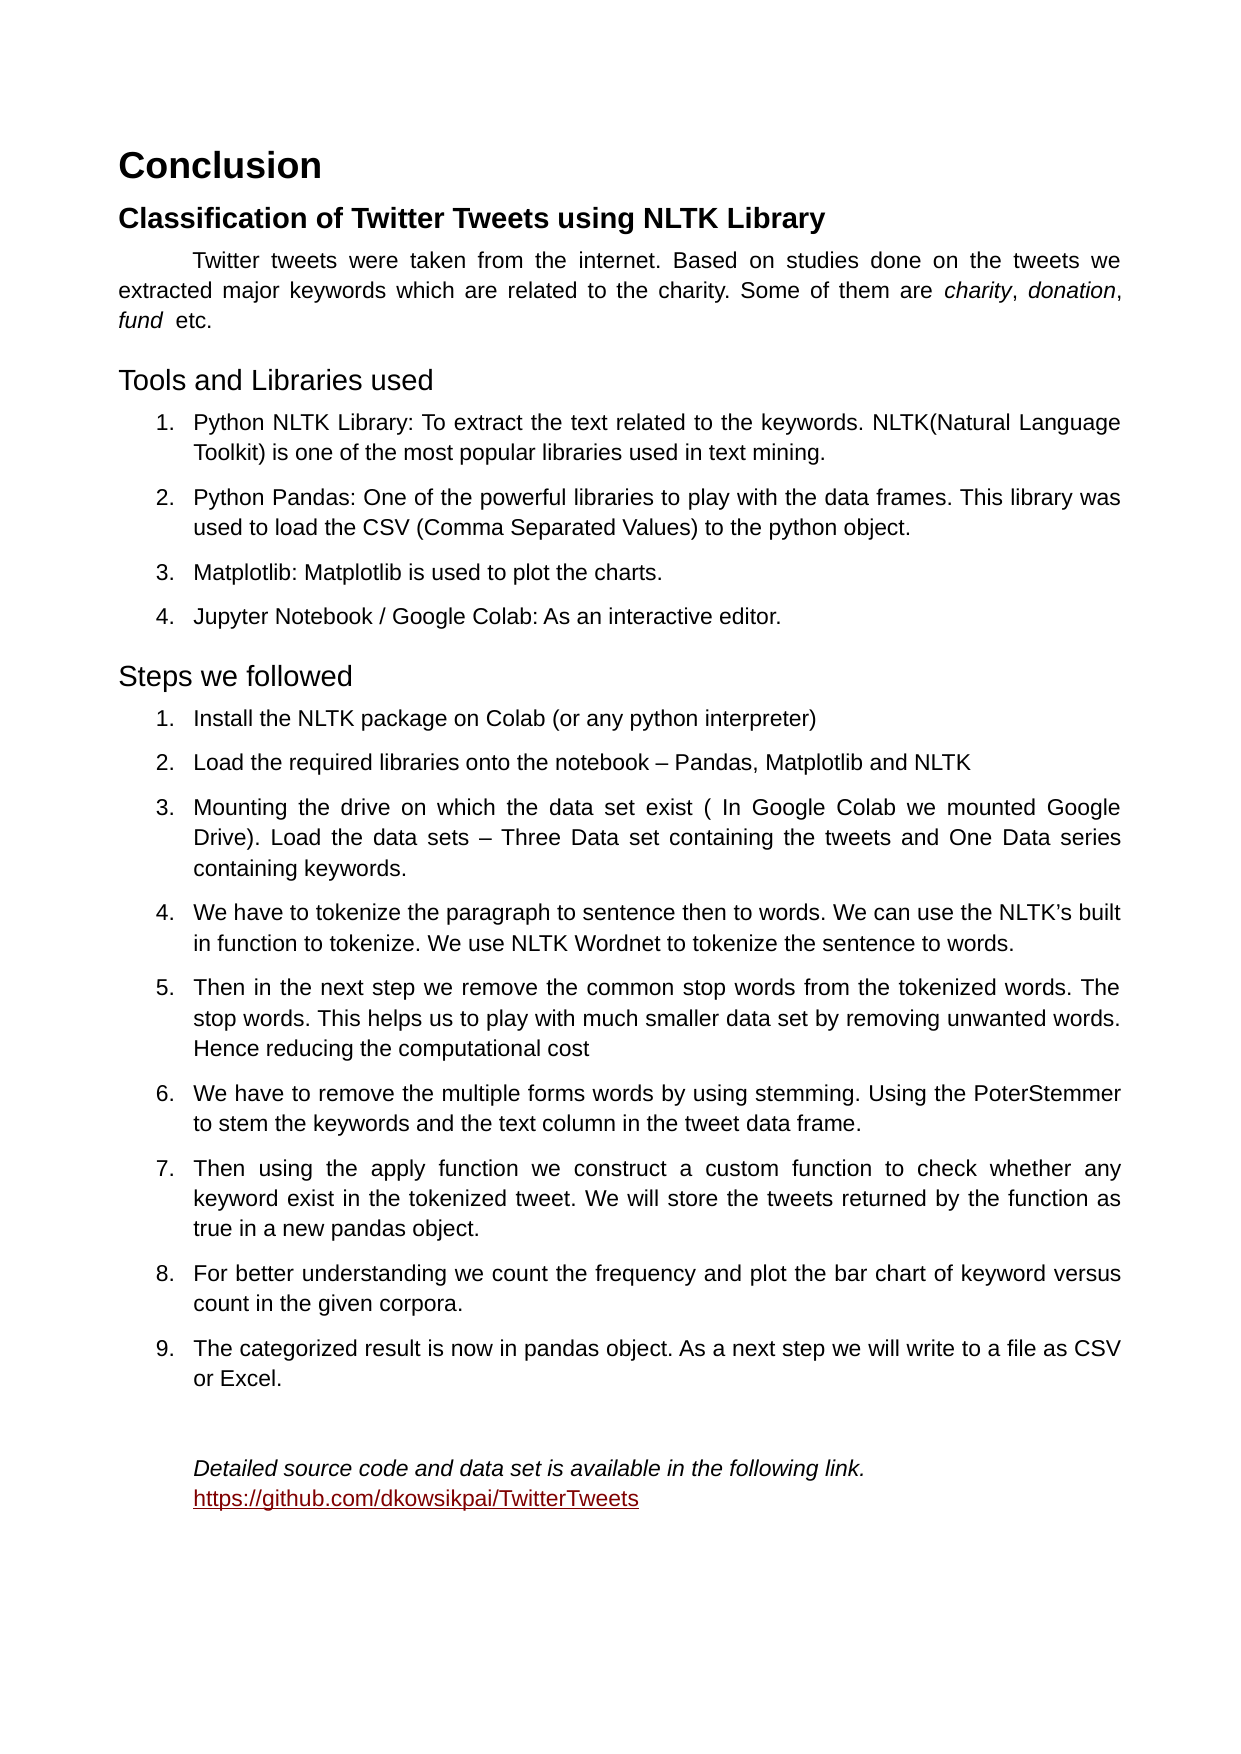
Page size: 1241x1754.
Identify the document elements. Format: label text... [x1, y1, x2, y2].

list Mounting the drive on which the data set exist ( In Google Colab we mounted Google Drive). Load the data sets – Three Data set containing the tweets and One Data series containing keywords. [156, 794, 1122, 881]
list Install the NLTK package on Colab (or any python interpreter) [156, 704, 1122, 731]
subtitle Steps we followed [118, 658, 1122, 692]
list For better understanding we count the frequency and plot the bar chart of keyword versus count in the given corpora. [156, 1260, 1122, 1316]
subtitle Classification of Twitter Tweets using NLTK Library [118, 201, 1122, 234]
subtitle Conclusion [118, 143, 1122, 186]
text Twitter tweets were taken from the internet. Based on studies done on the tweets we extracted major keywords which are related to the charity. Some of them are charity, donation, fund etc. [118, 247, 1122, 334]
list We have to remove the multiple forms words by using stemming. Using the PoterStemmer to stem the keywords and the text column in the tweet data frame. [156, 1079, 1122, 1136]
list Load the required libraries onto the notebook – Pandas, Matplotlib and NLTK [156, 749, 1122, 776]
list Matplotlib: Matplotlib is used to plot the charts. [156, 558, 1122, 585]
list Python NLTK Library: To extract the text related to the keywords. NLTK(Natural Language Toolkit) is one of the most popular libraries used in text mining. [156, 408, 1122, 465]
list Then in the next step we remove the common stop words from the tokenized words. The stop words. This helps us to play with much smaller data set by removing unwanted words. Hence reducing the computational cost [156, 974, 1122, 1061]
list Python Pandas: One of the powerful libraries to play with the data frames. This library was used to load the CSV (Comma Separated Values) to the python object. [156, 483, 1122, 540]
list Jupyter Notebook / Google Colab: As an interactive editor. [156, 603, 1122, 630]
subtitle Tools and Libraries used [118, 362, 1122, 396]
list Then using the apply function we construct a custom function to check whether any keyword exist in the tokenized tweet. We will store the tweets returned by the function as true in a new pandas object. [156, 1154, 1122, 1241]
list We have to tokenize the paragraph to sentence then to words. We can use the NLTK’s built in function to tokenize. We use NLTK Wordnet to tokenize the sentence to words. [156, 899, 1122, 956]
list The categorized result is now in pandas object. As a next step we will write to a file as CSV or Excel. [156, 1335, 1122, 1391]
list Detailed source code and data set is available in the following link. https://github.com/dkowsikpai/TwitterTweets [193, 1454, 1122, 1511]
